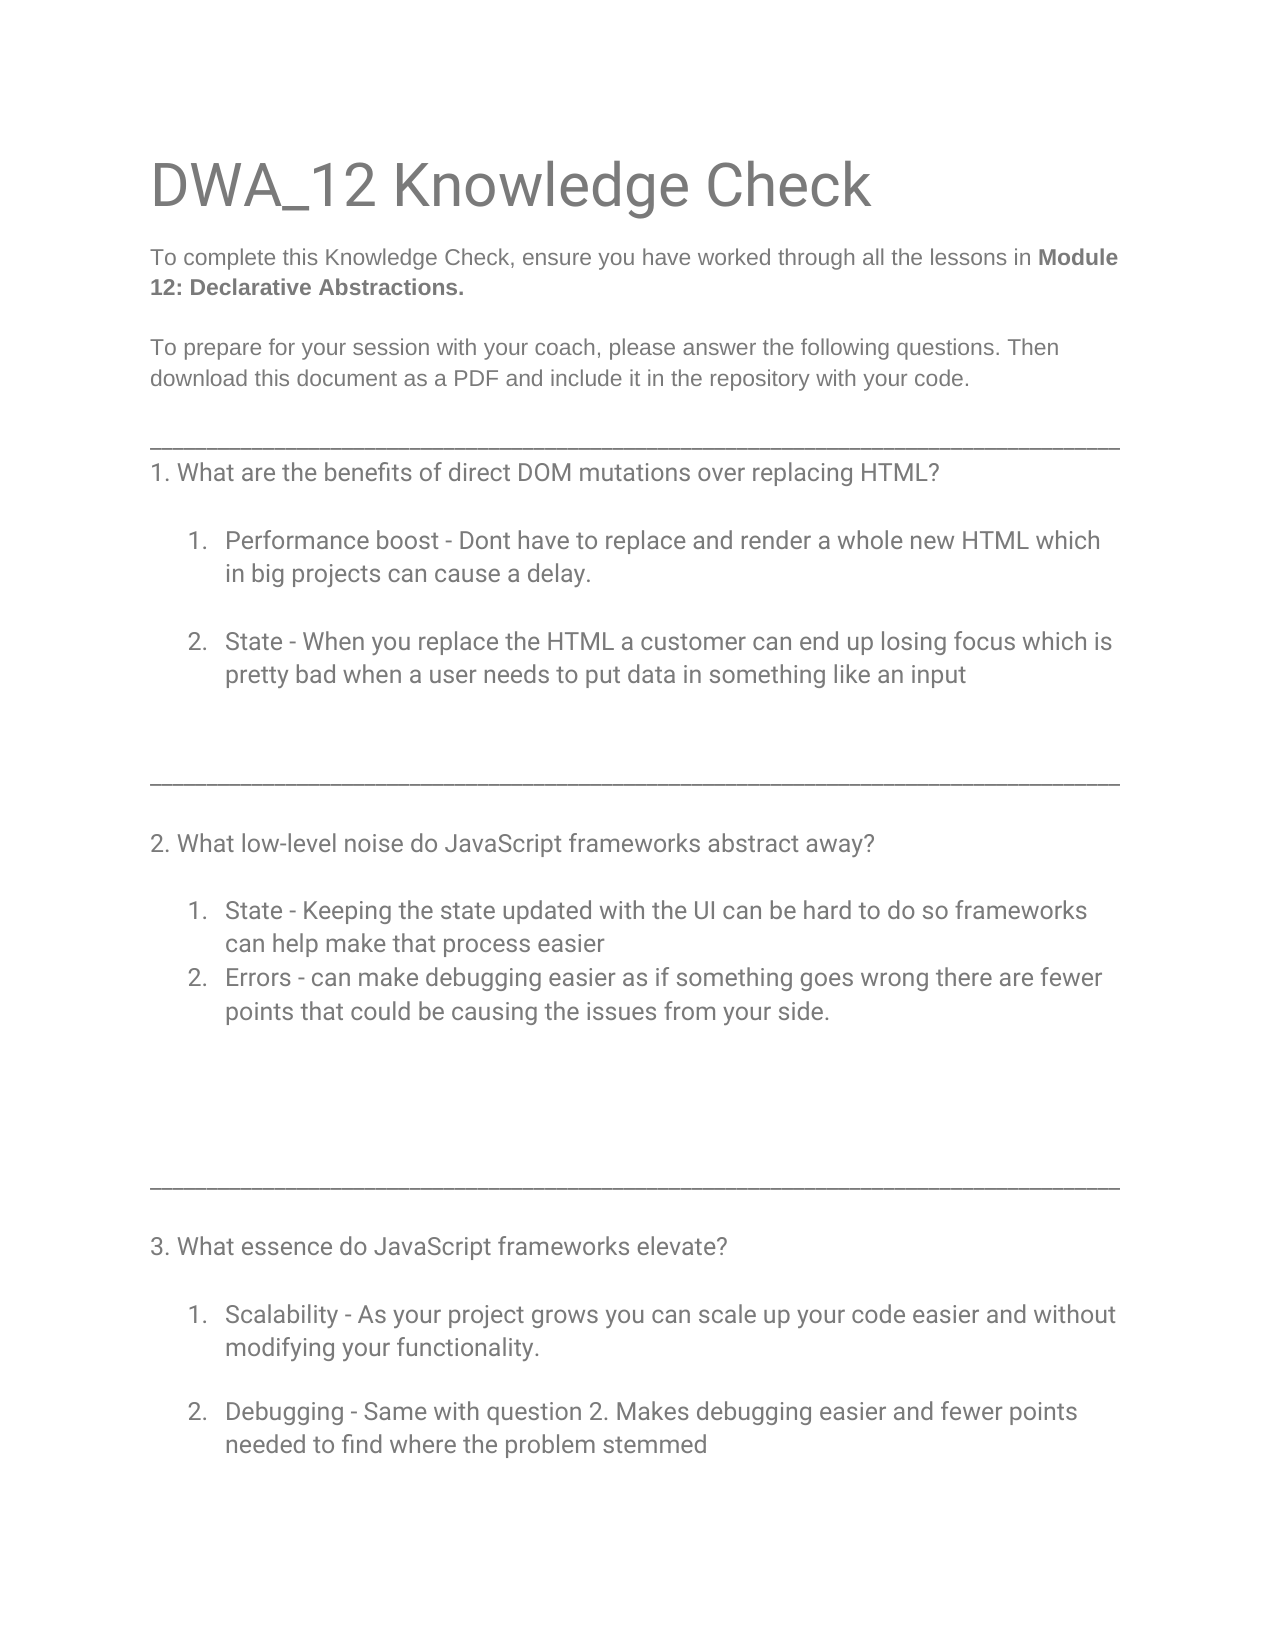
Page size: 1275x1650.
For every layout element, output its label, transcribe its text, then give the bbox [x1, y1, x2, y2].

text 3. What essence do JavaScript frameworks elevate? [150, 1232, 1125, 1262]
text ______________________________________________________________________________________ [150, 761, 1125, 791]
text To complete this Knowledge Check, ensure you have worked through all the lessons in Module 12: Declarative Abstractions. To prepare for your session with your coach, please answer the following questions. Then download this document as a PDF and include it in the repository with your code. [150, 244, 1125, 391]
list State - Keeping the state updated with the UI can be hard to do so frameworks can help make that process easier [187, 896, 1125, 959]
list Performance boost - Dont have to replace and render a whole new HTML which in big projects can cause a delay. [187, 526, 1125, 589]
list Scalability - As your project grows you can scale up your code easier and without modifying your functionality. [187, 1300, 1125, 1393]
list Debugging - Same with question 2. Makes debugging easier and fewer points needed to find where the problem stemmed [187, 1397, 1125, 1490]
text 2. What low-level noise do JavaScript frameworks abstract away? [150, 829, 1125, 858]
text ______________________________________________________________________________________ [150, 425, 1125, 454]
subtitle DWA_12 Knowledge Check [150, 150, 1125, 221]
text 1. What are the benefits of direct DOM mutations over replacing HTML? [150, 459, 1125, 488]
text ______________________________________________________________________________________ [150, 1165, 1125, 1194]
list Errors - can make debugging easier as if something goes wrong there are fewer points that could be causing the issues from your side. [187, 963, 1125, 1026]
list State - When you replace the HTML a customer can end up losing focus which is pretty bad when a user needs to put data in something like an input [187, 627, 1125, 690]
